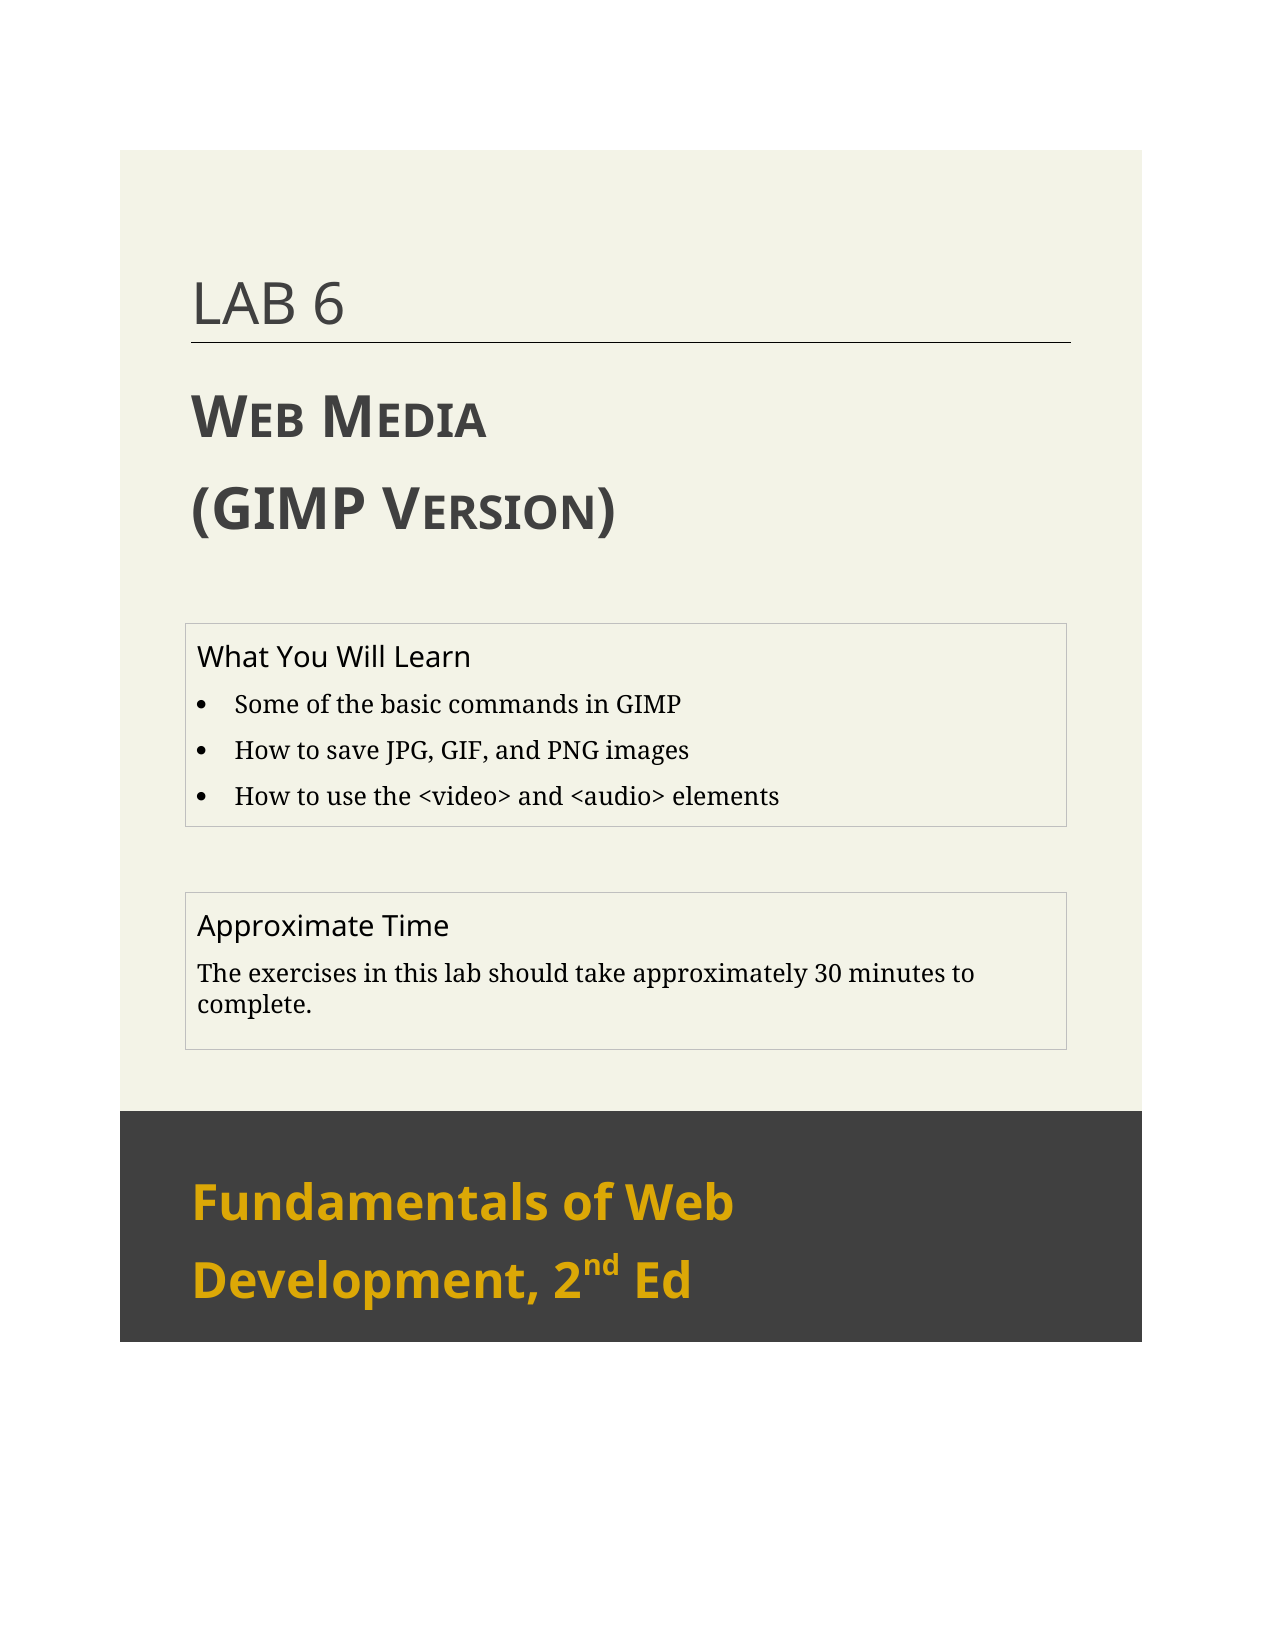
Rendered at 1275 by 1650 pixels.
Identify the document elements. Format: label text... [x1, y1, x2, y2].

table_header LAB 6 Web Media (GIMP Version) [120, 150, 1142, 1111]
table_cell Fundamentals of Web Development, 2nd Ed Randy Connolly and Ricardo Hoar [120, 1111, 1142, 1342]
